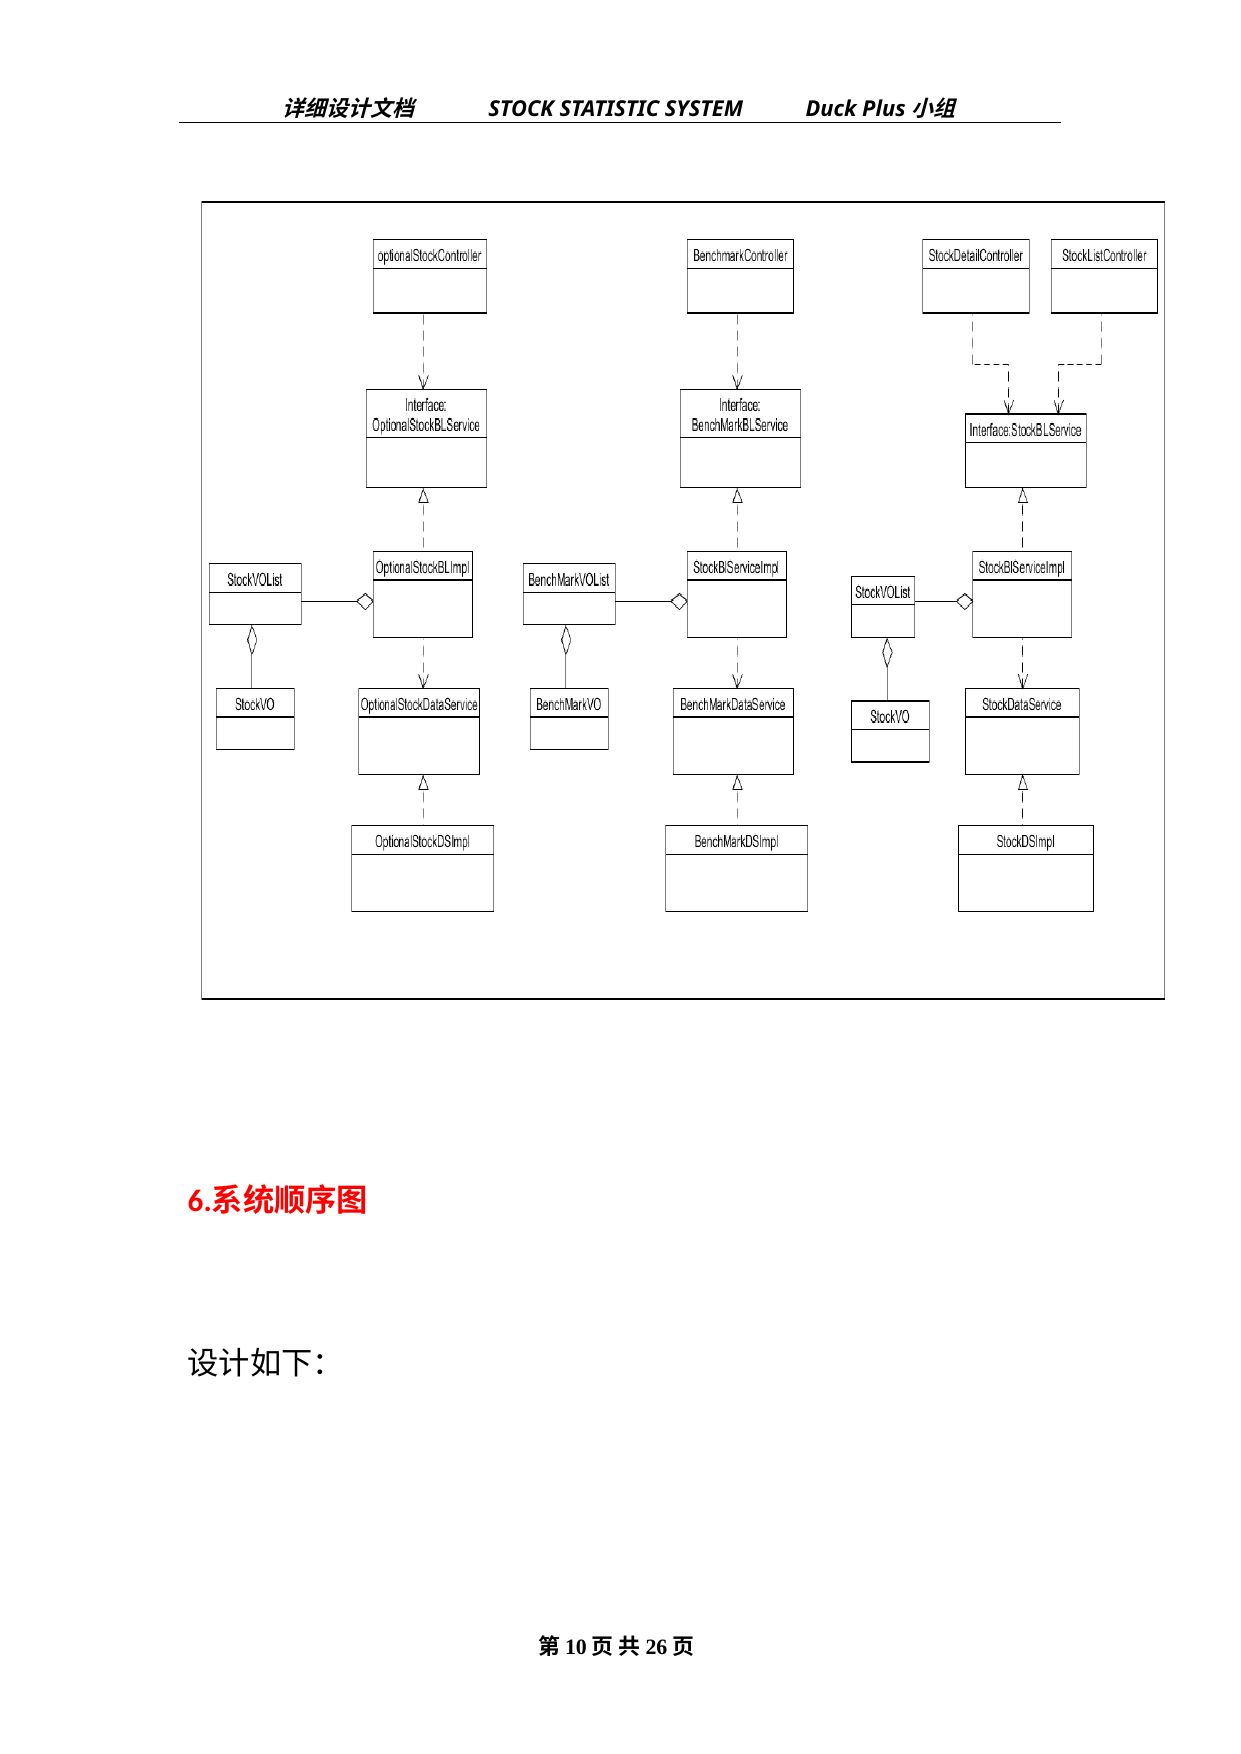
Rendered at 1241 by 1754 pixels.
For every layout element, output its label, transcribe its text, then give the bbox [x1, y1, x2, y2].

subtitle 6.系统顺序图 [187, 1165, 1053, 1230]
text 设计如下： [187, 1328, 1053, 1393]
picture [187, 177, 1179, 1025]
